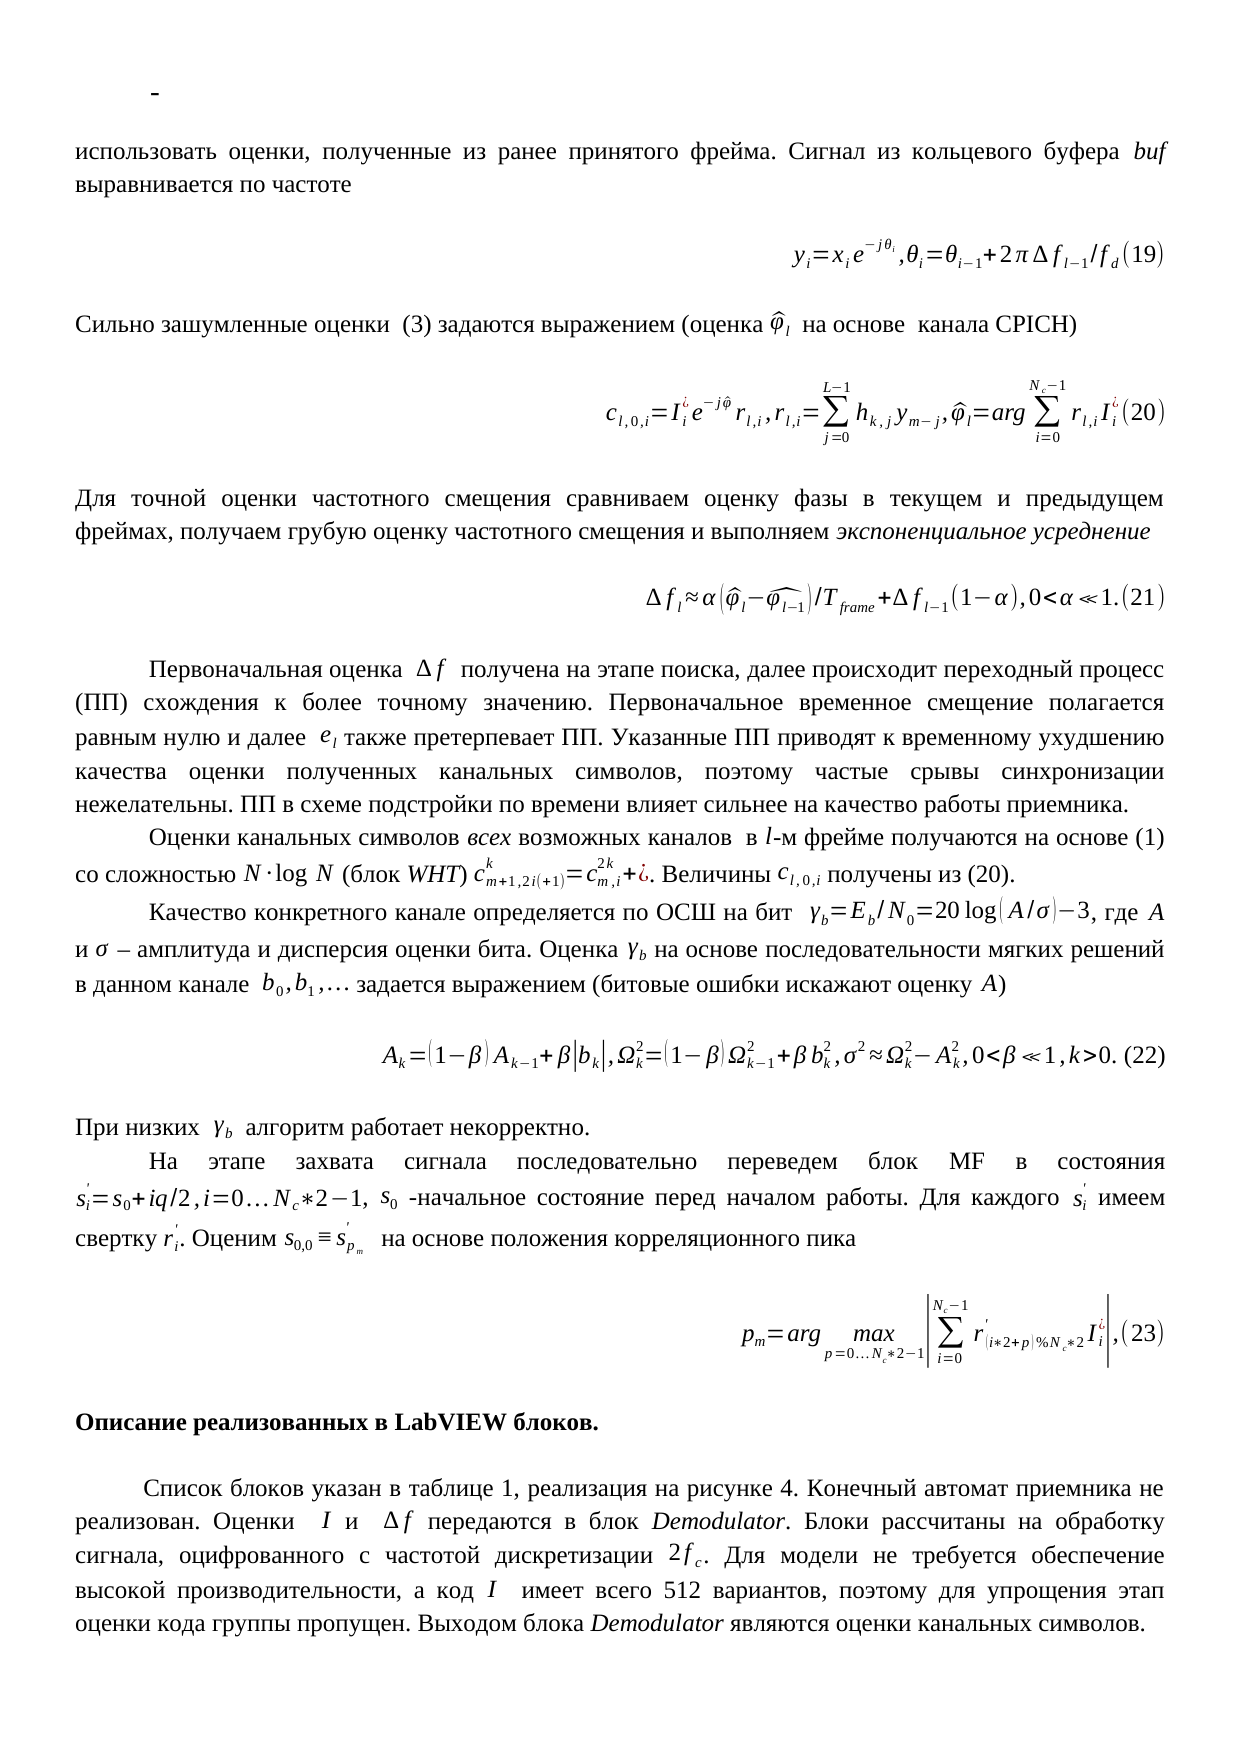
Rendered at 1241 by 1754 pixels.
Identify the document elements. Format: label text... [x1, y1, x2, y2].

text Список блоков указан в таблице 1, реализация на рисунке 4. Конечный автомат приемника не реализован. Оценки и передаются в блок Demodulator. Блоки рассчитаны на обработку сигнала, оцифрованного с частотой дискретизации . Для модели не требуется обеспечение высокой производительности, а код имеет всего 512 вариантов, поэтому для упрощения этап оценки кода группы пропущен. Выходом блока Demodulator являются оценки канальных символов. [75, 1473, 1165, 1636]
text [75, 136, 1165, 198]
text (22) [75, 1037, 1165, 1073]
text При низких алгоритм работает некорректно. [75, 1111, 1165, 1142]
text Сильно зашумленные оценки (3) задаются выражением (оценка на основе канала CPICH) [75, 308, 1165, 339]
text Описание реализованных в LabVIEW блоков. [75, 1407, 1165, 1436]
text Оценки канальных символов всех возможных каналов в -м фрейме получаются на основе (1) со сложностью (блок WHT) . Величины получены из (20). [75, 822, 1165, 891]
text Первоначальная оценка получена на этапе поиска, далее происходит переходный процесс (ПП) схождения к более точному значению. Первоначальное временное смещение полагается равным нулю и далее также претерпевает ПП. Указанные ПП приводят к временному ухудшению качества оценки полученных канальных символов, поэтому частые срывы синхронизации нежелательны. ПП в схеме подстройки по времени влияет сильнее на качество работы приемника. [75, 654, 1165, 818]
text Качество конкретного канале определяется по ОСШ на бит , где и – амплитуда и дисперсия оценки бита. Оценка на основе последовательности мягких решений в данном канале задается выражением (битовые ошибки искажают оценку ) [75, 896, 1165, 999]
text На этапе захвата сигнала последовательно переведем блок MF в состояния , -начальное состояние перед началом работы. Для каждого имеем свертку . Оценим на основе положения корреляционного пика [75, 1146, 1165, 1256]
text Для точной оценки частотного смещения сравниваем оценку фазы в текущем и предыдущем фреймах, получаем грубую оценку частотного смещения и выполняем экспоненциальное усреднение [75, 483, 1165, 545]
